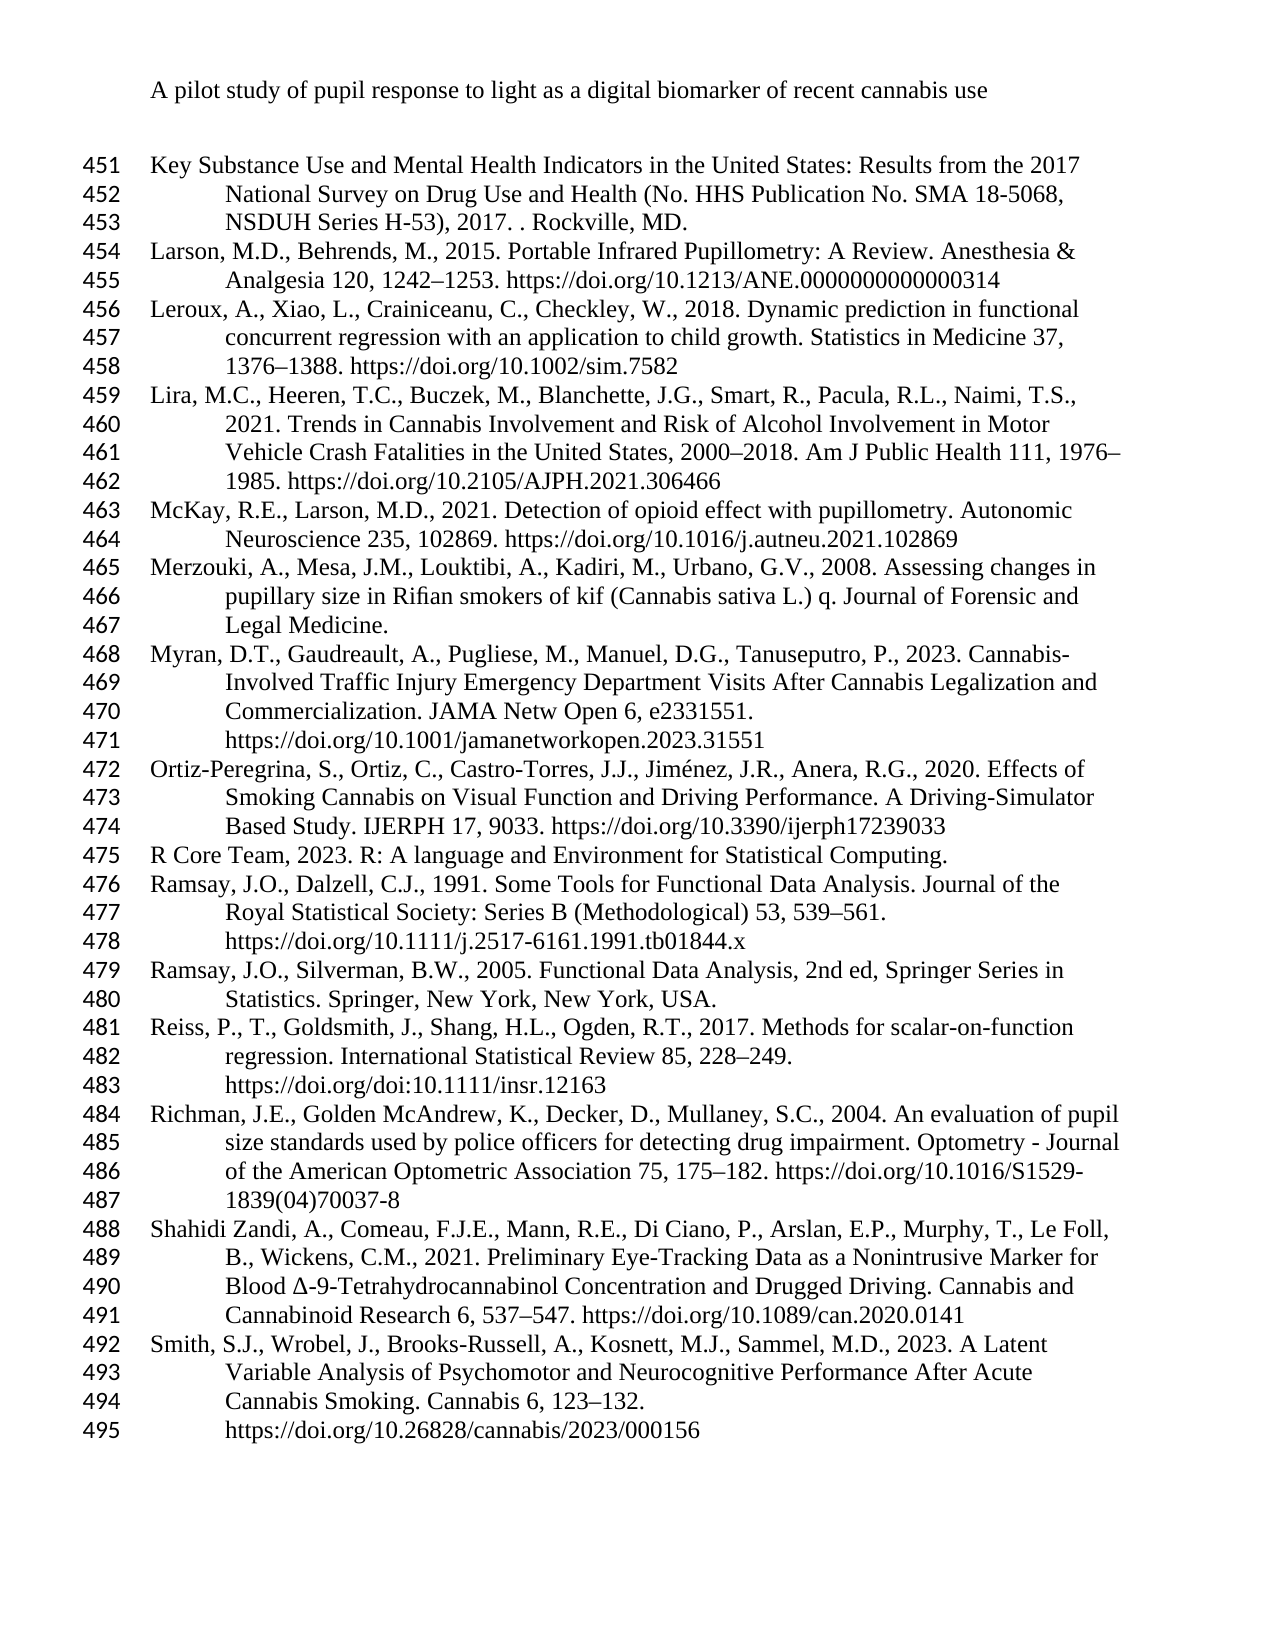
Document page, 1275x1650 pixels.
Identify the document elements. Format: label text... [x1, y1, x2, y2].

text Richman, J.E., Golden McAndrew, K., Decker, D., Mullaney, S.C., 2004. An evaluation of pupil size standards used by police officers for detecting drug impairment. Optometry - Journal of the American Optometric Association 75, 175–182. https://doi.org/10.1016/S1529-1839(04)70037-8 [150, 1099, 1125, 1214]
text McKay, R.E., Larson, M.D., 2021. Detection of opioid effect with pupillometry. Autonomic Neuroscience 235, 102869. https://doi.org/10.1016/j.autneu.2021.102869 [150, 495, 1125, 552]
text Larson, M.D., Behrends, M., 2015. Portable Infrared Pupillometry: A Review. Anesthesia & Analgesia 120, 1242–1253. https://doi.org/10.1213/ANE.0000000000000314 [150, 236, 1125, 294]
text Reiss, P., T., Goldsmith, J., Shang, H.L., Ogden, R.T., 2017. Methods for scalar-on-function regression. International Statistical Review 85, 228–249. https://doi.org/doi:10.1111/insr.12163 [150, 1012, 1125, 1099]
text R Core Team, 2023. R: A language and Environment for Statistical Computing. [150, 840, 1125, 869]
text Lira, M.C., Heeren, T.C., Buczek, M., Blanchette, J.G., Smart, R., Pacula, R.L., Naimi, T.S., 2021. Trends in Cannabis Involvement and Risk of Alcohol Involvement in Motor Vehicle Crash Fatalities in the United States, 2000‒2018. Am J Public Health 111, 1976–1985. https://doi.org/10.2105/AJPH.2021.306466 [150, 380, 1125, 495]
text Ramsay, J.O., Silverman, B.W., 2005. Functional Data Analysis, 2nd ed, Springer Series in Statistics. Springer, New York, New York, USA. [150, 955, 1125, 1012]
text Merzouki, A., Mesa, J.M., Louktibi, A., Kadiri, M., Urbano, G.V., 2008. Assessing changes in pupillary size in Riﬁan smokers of kif (Cannabis sativa L.) q. Journal of Forensic and Legal Medicine. [150, 552, 1125, 639]
text Key Substance Use and Mental Health Indicators in the United States: Results from the 2017 National Survey on Drug Use and Health (No. HHS Publication No. SMA 18-5068, NSDUH Series H-53), 2017. . Rockville, MD. [150, 150, 1125, 236]
text Myran, D.T., Gaudreault, A., Pugliese, M., Manuel, D.G., Tanuseputro, P., 2023. Cannabis-Involved Traffic Injury Emergency Department Visits After Cannabis Legalization and Commercialization. JAMA Netw Open 6, e2331551. https://doi.org/10.1001/jamanetworkopen.2023.31551 [150, 639, 1125, 754]
text Ramsay, J.O., Dalzell, C.J., 1991. Some Tools for Functional Data Analysis. Journal of the Royal Statistical Society: Series B (Methodological) 53, 539–561. https://doi.org/10.1111/j.2517-6161.1991.tb01844.x [150, 869, 1125, 955]
text Ortiz-Peregrina, S., Ortiz, C., Castro-Torres, J.J., Jiménez, J.R., Anera, R.G., 2020. Effects of Smoking Cannabis on Visual Function and Driving Performance. A Driving-Simulator Based Study. IJERPH 17, 9033. https://doi.org/10.3390/ijerph17239033 [150, 754, 1125, 840]
text Leroux, A., Xiao, L., Crainiceanu, C., Checkley, W., 2018. Dynamic prediction in functional concurrent regression with an application to child growth. Statistics in Medicine 37, 1376–1388. https://doi.org/10.1002/sim.7582 [150, 294, 1125, 380]
text Shahidi Zandi, A., Comeau, F.J.E., Mann, R.E., Di Ciano, P., Arslan, E.P., Murphy, T., Le Foll, B., Wickens, C.M., 2021. Preliminary Eye-Tracking Data as a Nonintrusive Marker for Blood Δ-9-Tetrahydrocannabinol Concentration and Drugged Driving. Cannabis and Cannabinoid Research 6, 537–547. https://doi.org/10.1089/can.2020.0141 [150, 1214, 1125, 1329]
text Smith, S.J., Wrobel, J., Brooks-Russell, A., Kosnett, M.J., Sammel, M.D., 2023. A Latent Variable Analysis of Psychomotor and Neurocognitive Performance After Acute Cannabis Smoking. Cannabis 6, 123–132. https://doi.org/10.26828/cannabis/2023/000156 [150, 1329, 1125, 1444]
